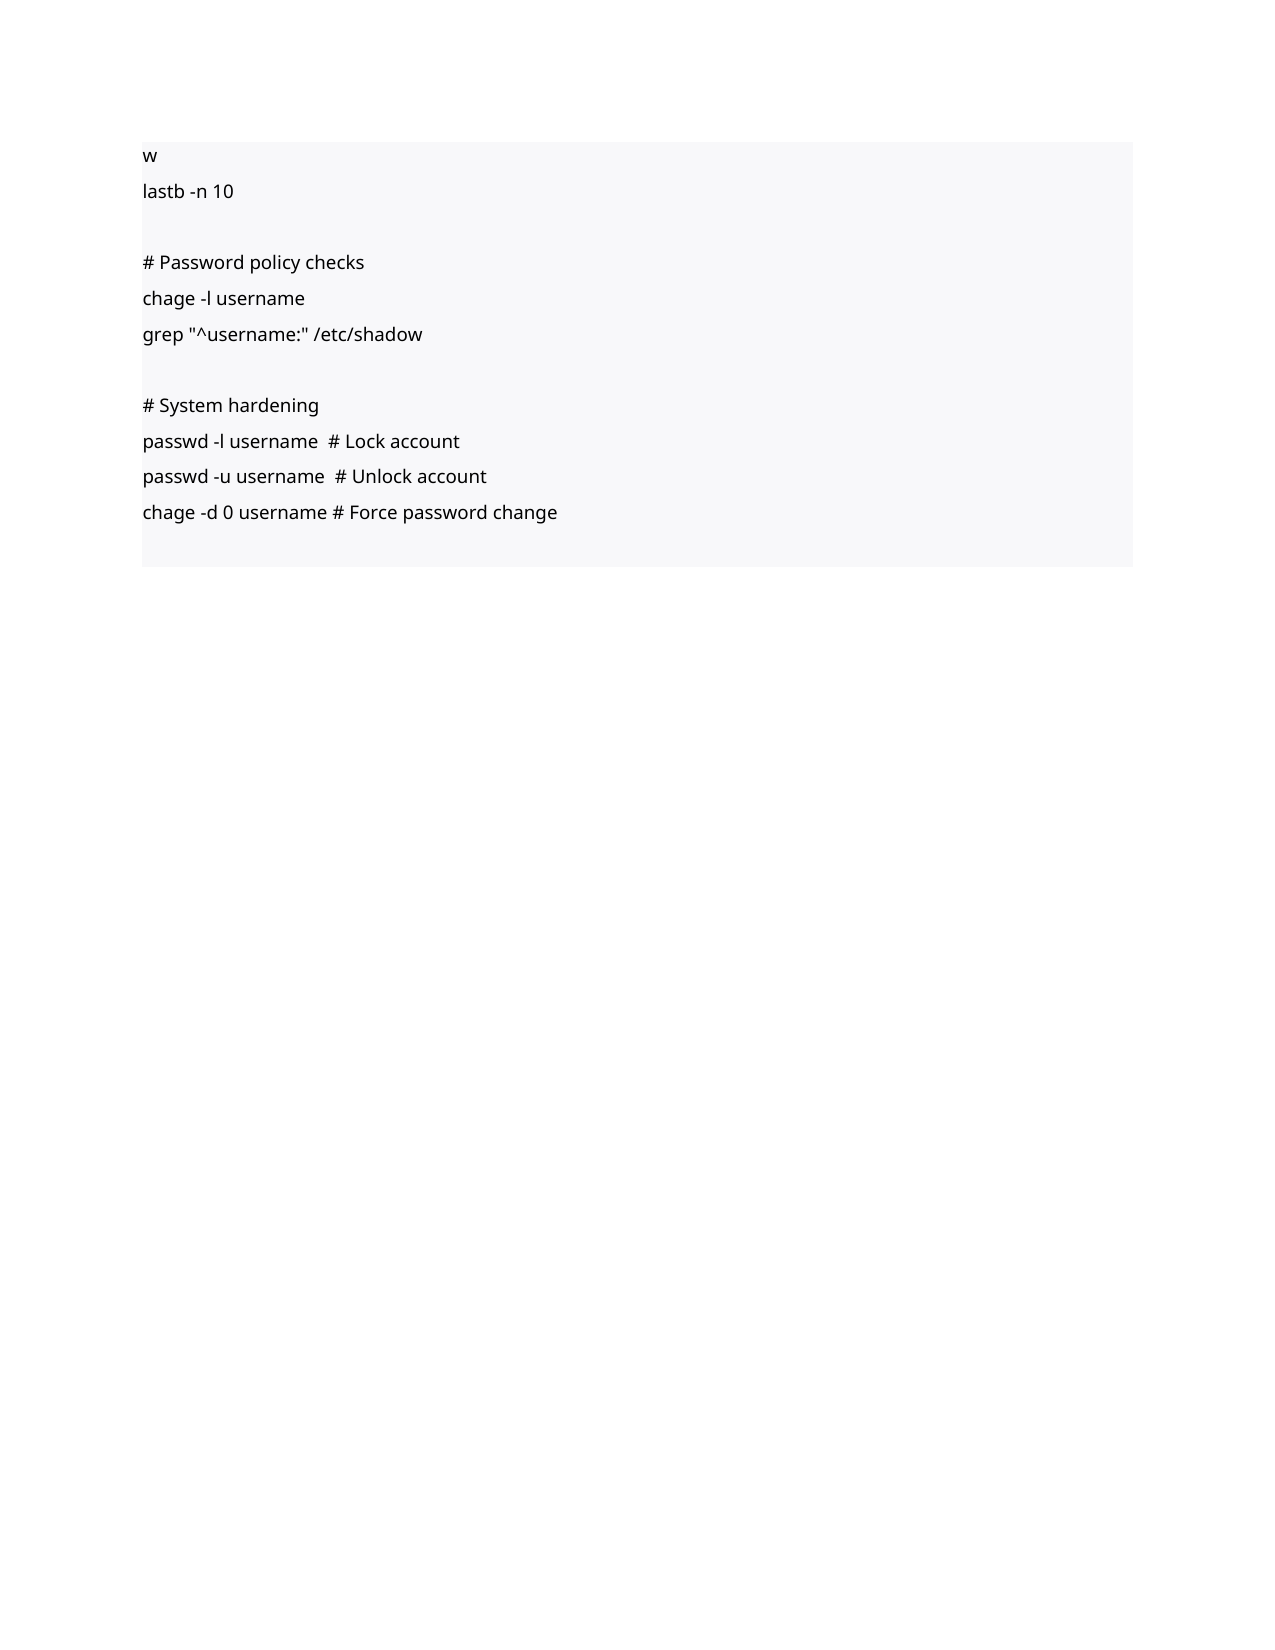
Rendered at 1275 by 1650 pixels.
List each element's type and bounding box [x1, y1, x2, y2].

text [142, 142, 1133, 567]
